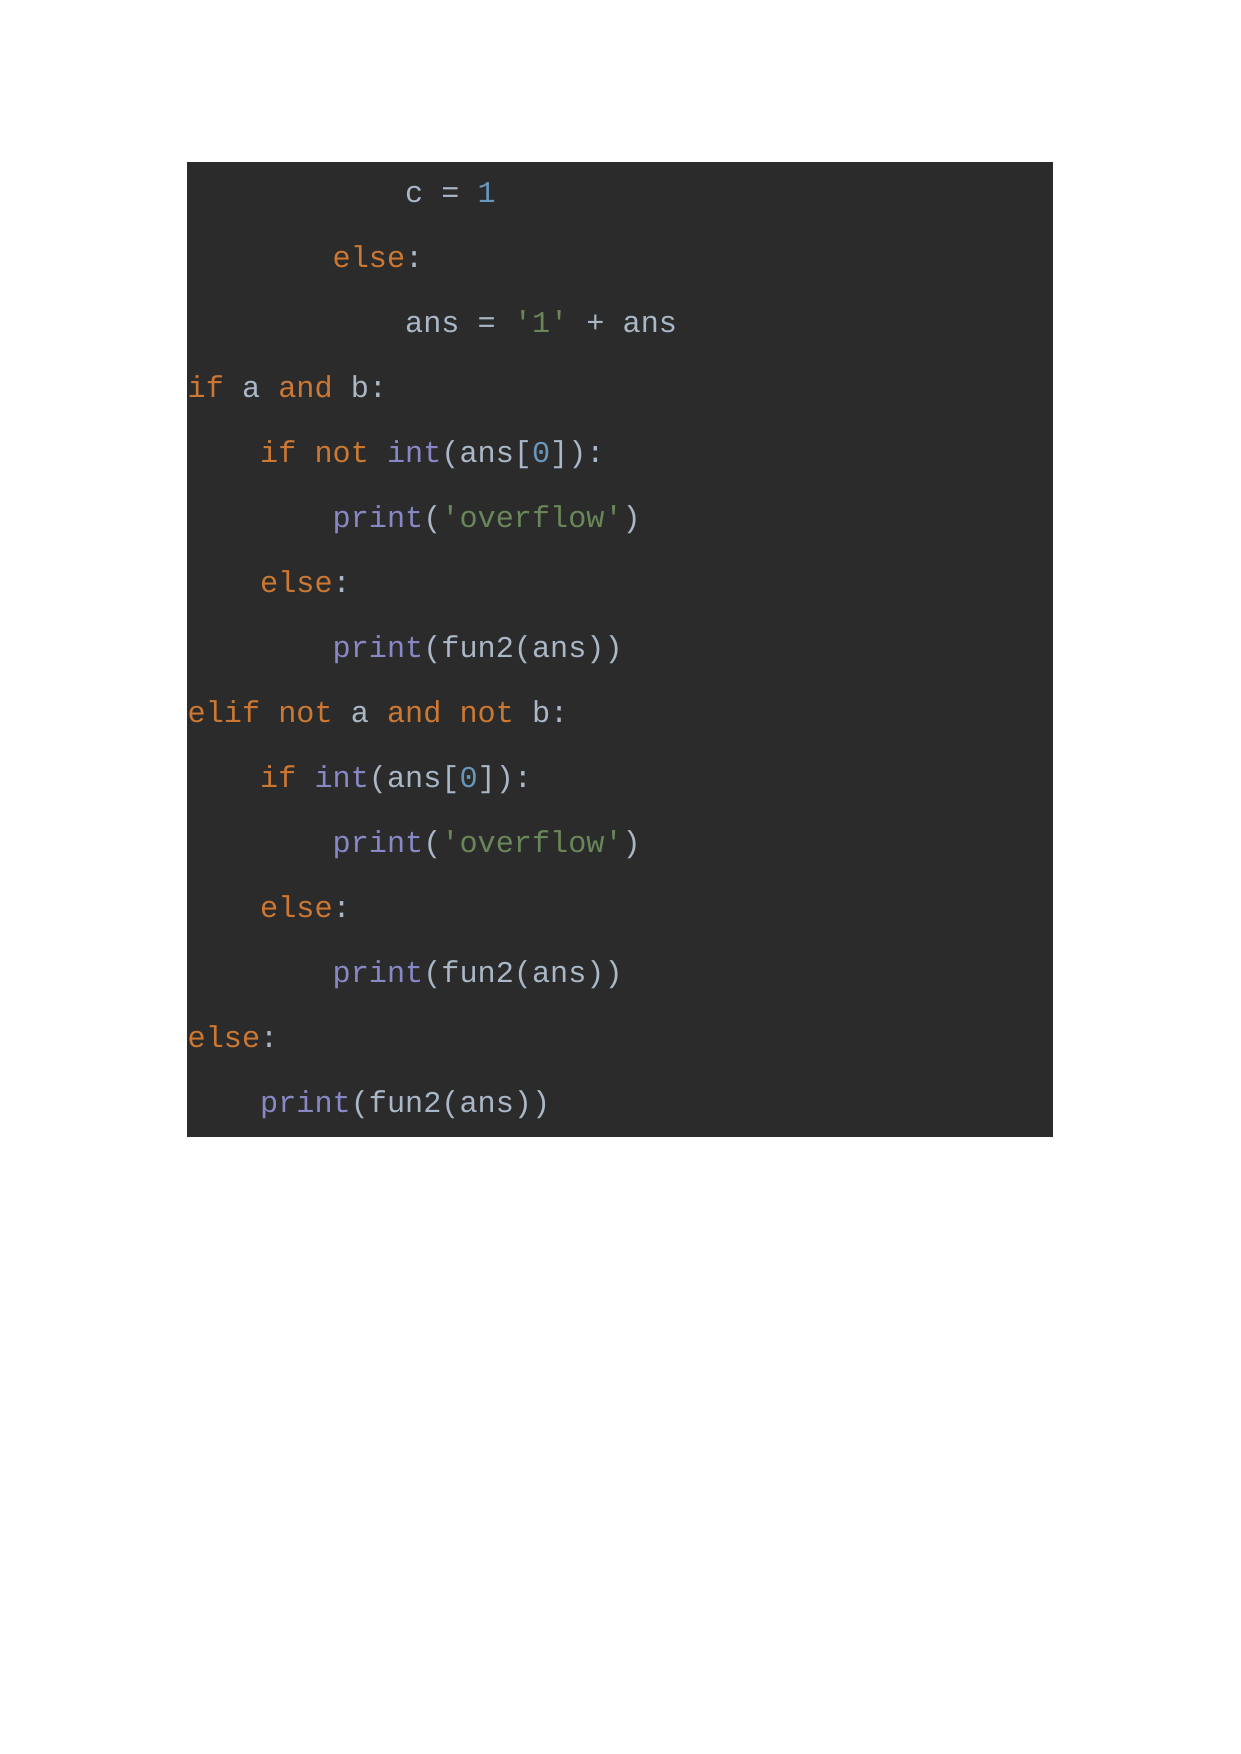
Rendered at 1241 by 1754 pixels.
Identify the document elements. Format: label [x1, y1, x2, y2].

text [187, 162, 1053, 1137]
